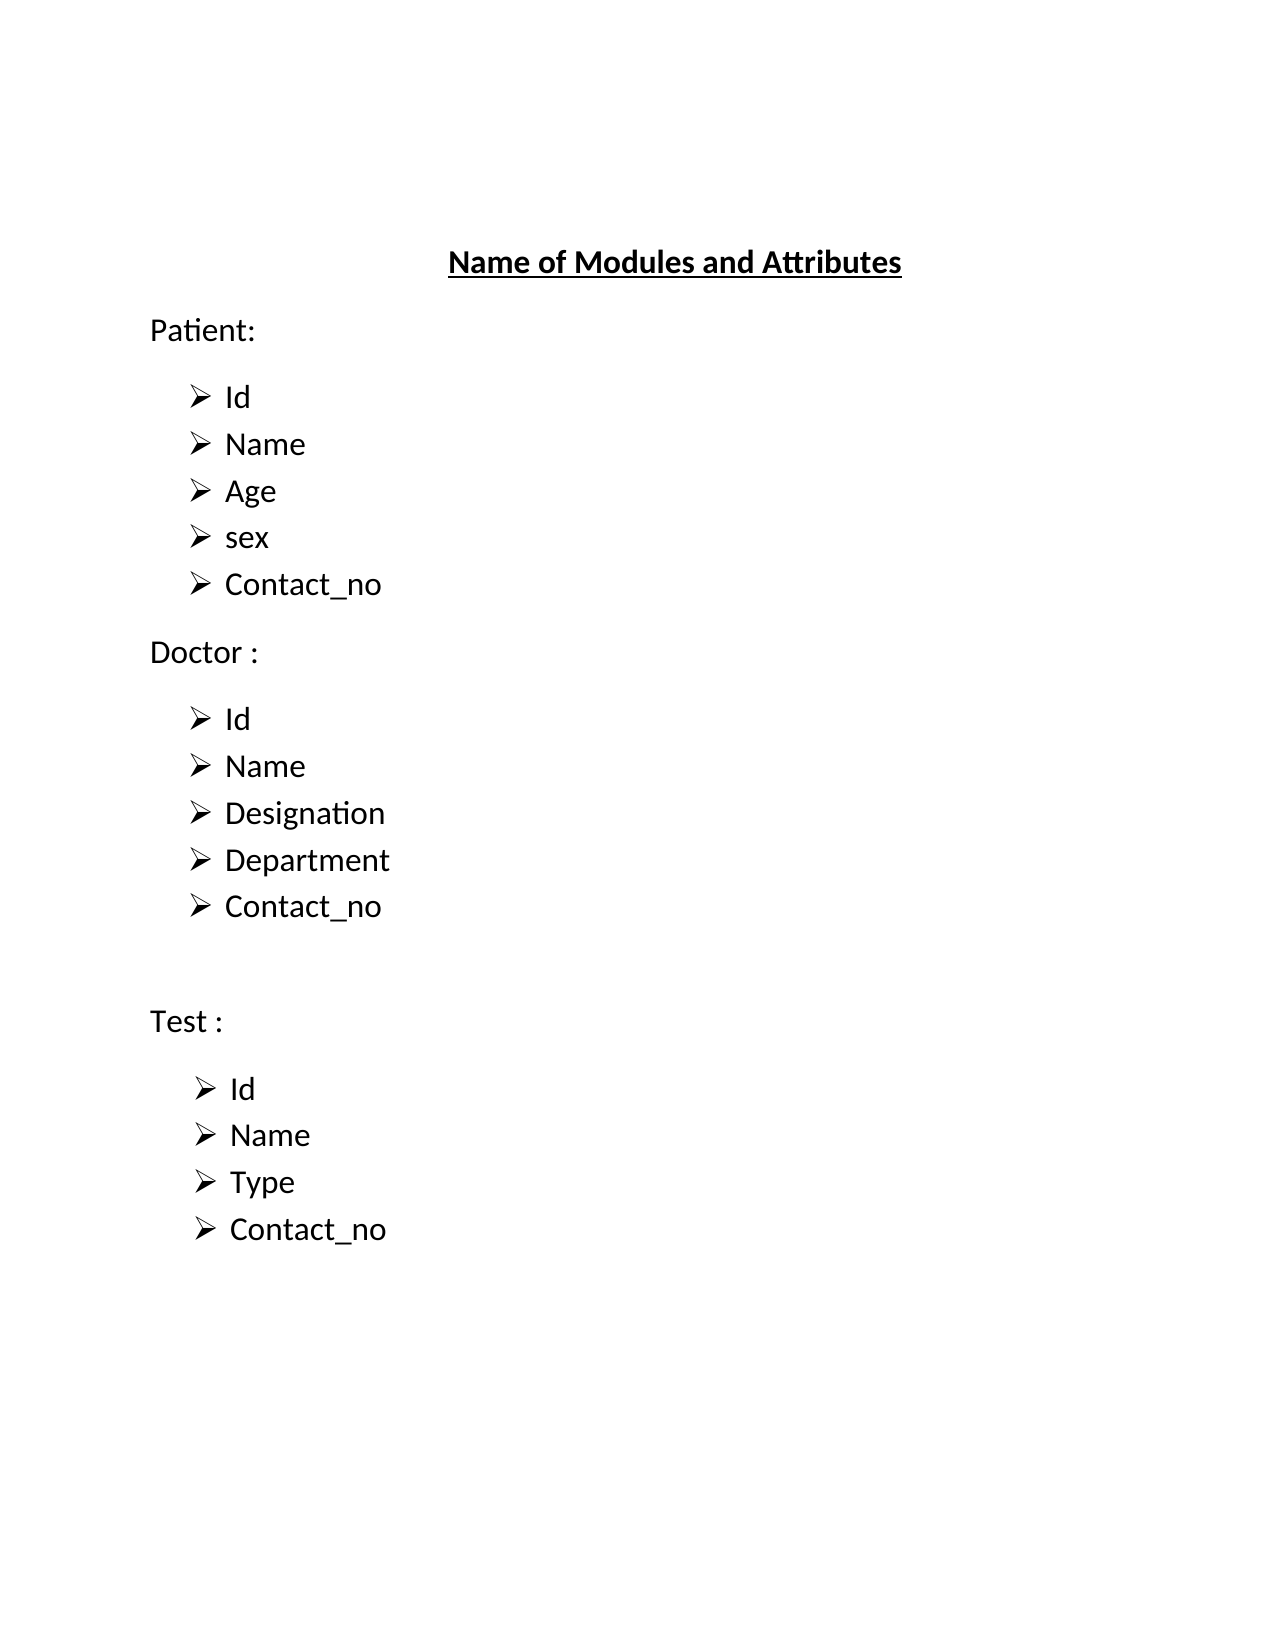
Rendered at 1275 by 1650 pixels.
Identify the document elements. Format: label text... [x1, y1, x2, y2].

list Id [187, 376, 1125, 417]
list Contact_no [187, 563, 1125, 604]
text Doctor : [150, 631, 1125, 672]
list Name [187, 745, 1125, 786]
list Id [192, 1067, 1125, 1108]
list Contact_no [187, 886, 1125, 926]
list Name of Modules and Attributes [225, 241, 1125, 282]
list Age [187, 470, 1125, 510]
text Patient: [150, 308, 1125, 349]
list Department [187, 839, 1125, 879]
text Test : [150, 1000, 1125, 1041]
list Designation [187, 792, 1125, 833]
list sex [187, 516, 1125, 557]
list Type [192, 1161, 1125, 1202]
list Contact_no [192, 1208, 1125, 1248]
list Name [187, 423, 1125, 464]
list Name [192, 1114, 1125, 1155]
list Id [187, 698, 1125, 739]
